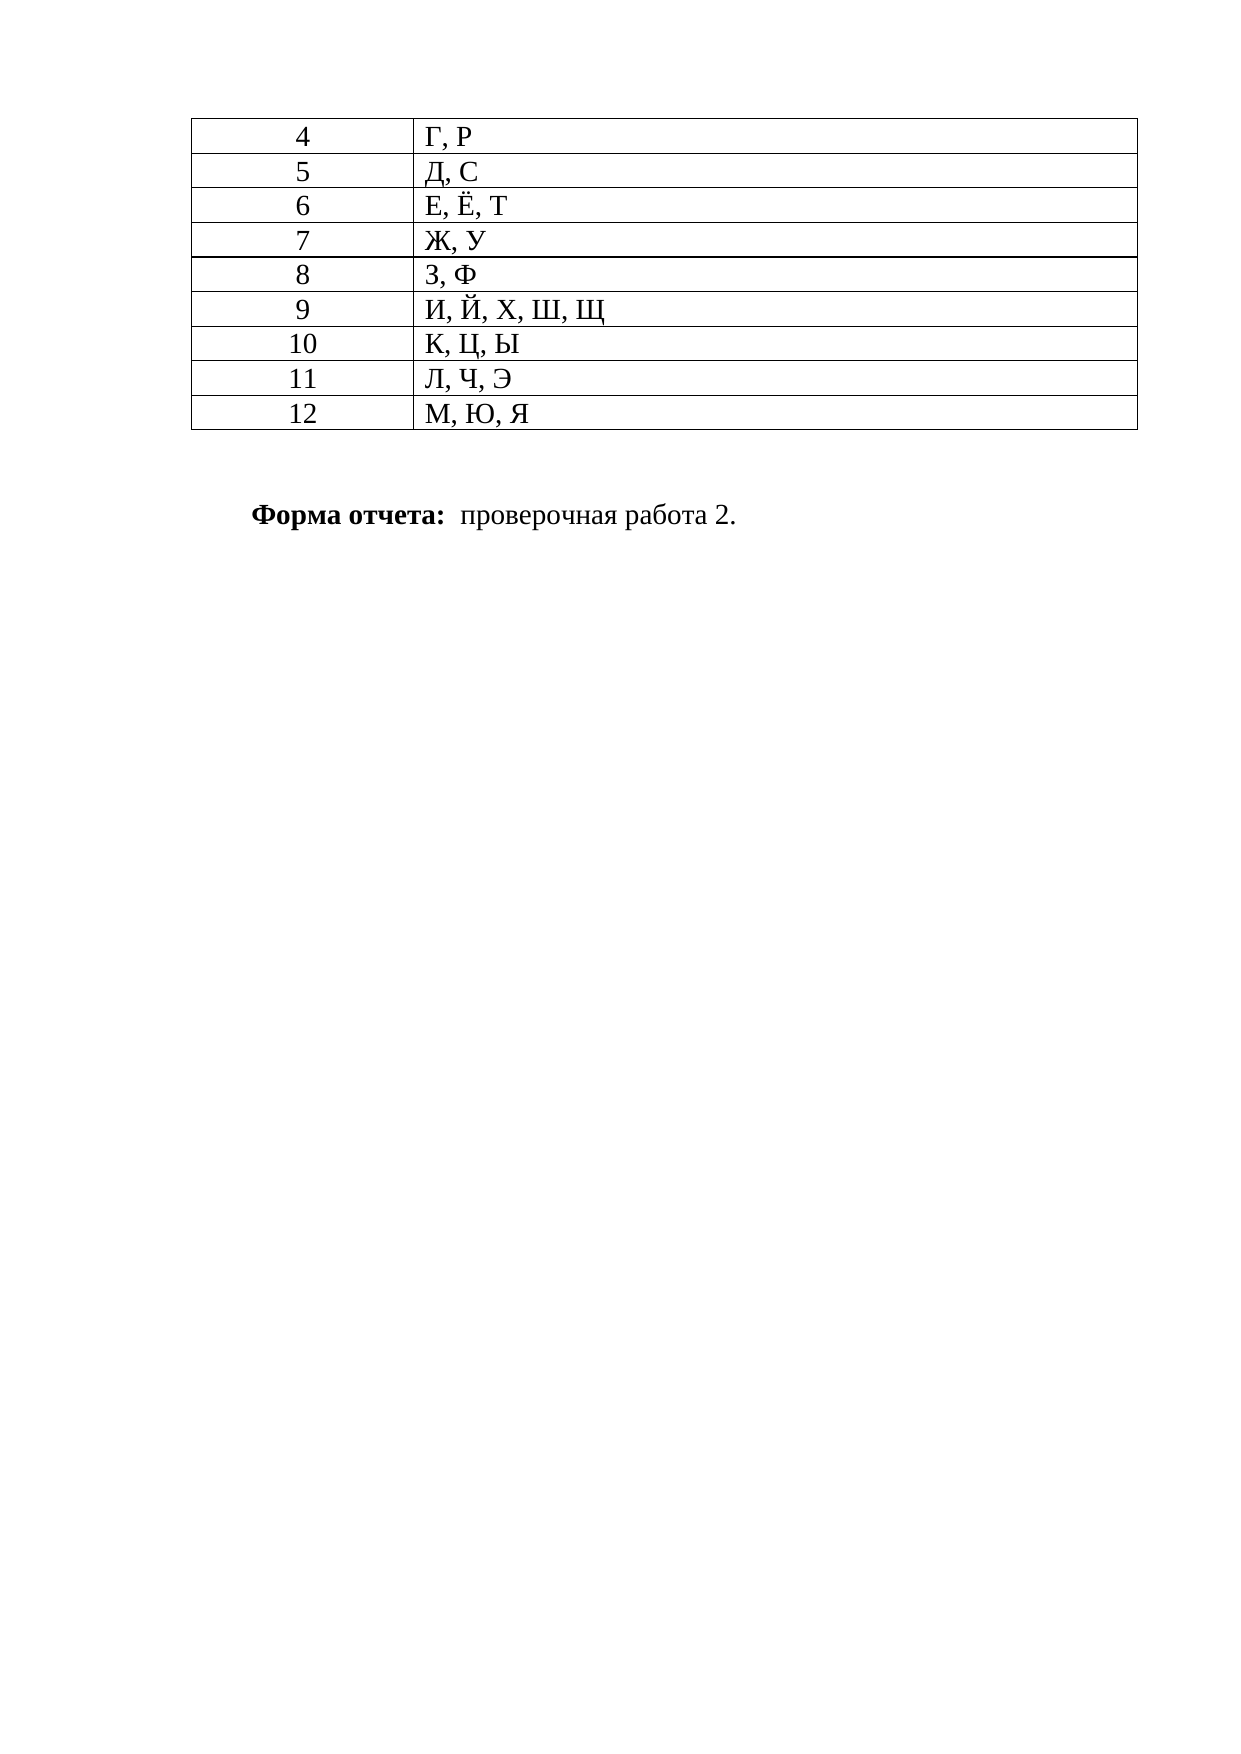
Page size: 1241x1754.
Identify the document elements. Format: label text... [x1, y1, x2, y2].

table_cell 10 [192, 327, 413, 360]
table_cell 12 [192, 396, 413, 429]
table_cell М, Ю, Я [414, 396, 1137, 429]
table_cell Л, Ч, Э [414, 361, 1137, 395]
table_cell Е, Ё, Т [414, 188, 1137, 222]
table_cell 9 [192, 292, 413, 326]
table_cell Ж, У [414, 223, 1137, 256]
table_cell З, Ф [414, 258, 1137, 291]
table_cell 5 [192, 154, 413, 187]
text Форма отчета: проверочная работа 2. [177, 497, 1152, 531]
table_cell Д, С [414, 154, 1137, 187]
table_cell 11 [192, 361, 413, 395]
table_cell 8 [192, 258, 413, 291]
table_cell К, Ц, Ы [414, 327, 1137, 360]
table_cell 6 [192, 188, 413, 222]
table_cell 7 [192, 223, 413, 256]
table_cell Г, Р [414, 119, 1137, 153]
table_cell 4 [192, 119, 413, 153]
table_cell И, Й, Х, Ш, Щ [414, 292, 1137, 326]
